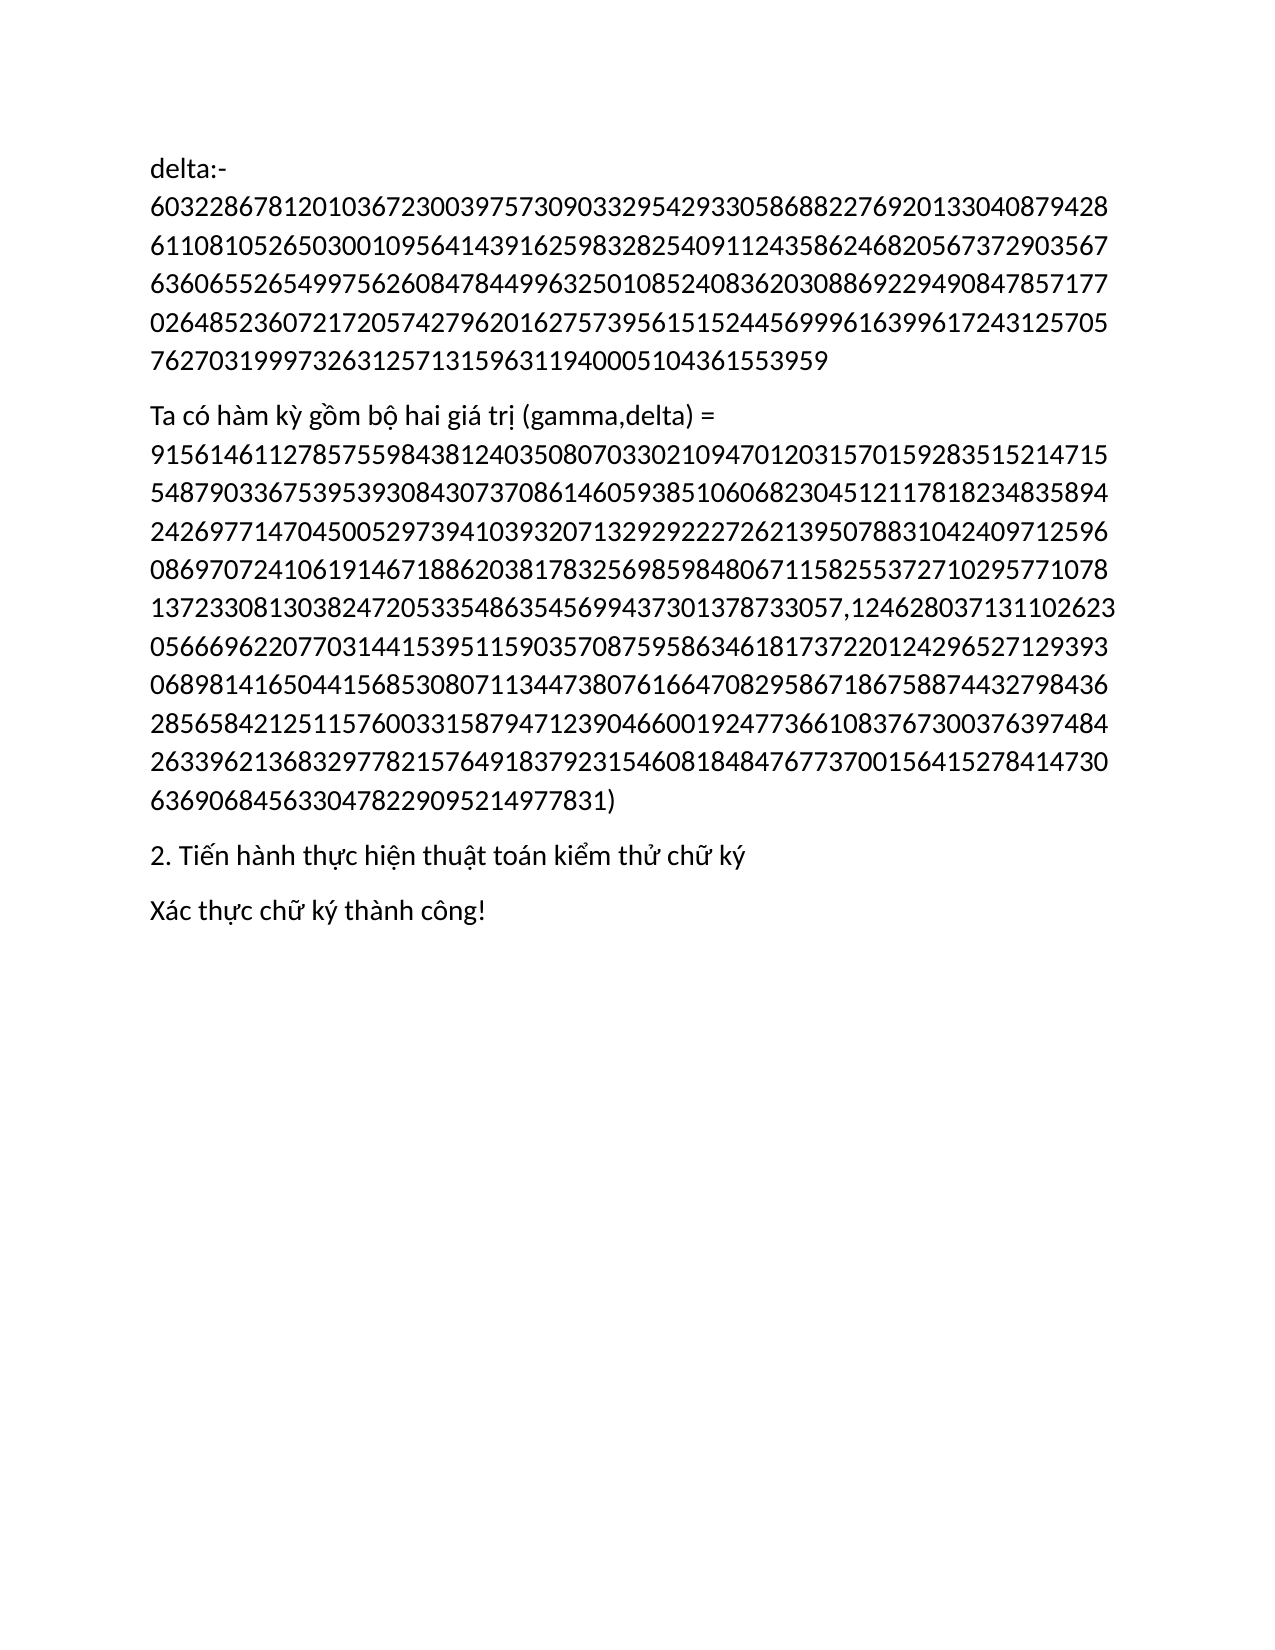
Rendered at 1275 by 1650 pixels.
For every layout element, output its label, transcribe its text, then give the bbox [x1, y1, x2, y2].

text delta:-603228678120103672300397573090332954293305868822769201330408794286110810526503001095641439162598328254091124358624682056737290356763606552654997562608478449963250108524083620308869229490847857177026485236072172057427962016275739561515244569996163996172431257057627031999732631257131596311940005104361553959 [150, 150, 1125, 378]
text 2. Tiến hành thực hiện thuật toán kiểm thử chữ ký [150, 837, 1125, 872]
text Xác thực chữ ký thành công! [150, 892, 1125, 927]
text Ta có hàm kỳ gồm bộ hai giá trị (gamma,delta) = 9156146112785755984381240350807033021094701203157015928351521471554879033675395393084307370861460593851060682304512117818234835894242697714704500529739410393207132929222726213950788310424097125960869707241061914671886203817832569859848067115825537271029577107813723308130382472053354863545699437301378733057,124628037131102623056669622077031441539511590357087595863461817372201242965271293930689814165044156853080711344738076166470829586718675887443279843628565842125115760033158794712390466001924773661083767300376397484263396213683297782157649183792315460818484767737001564152784147306369068456330478229095214977831) [150, 397, 1125, 817]
